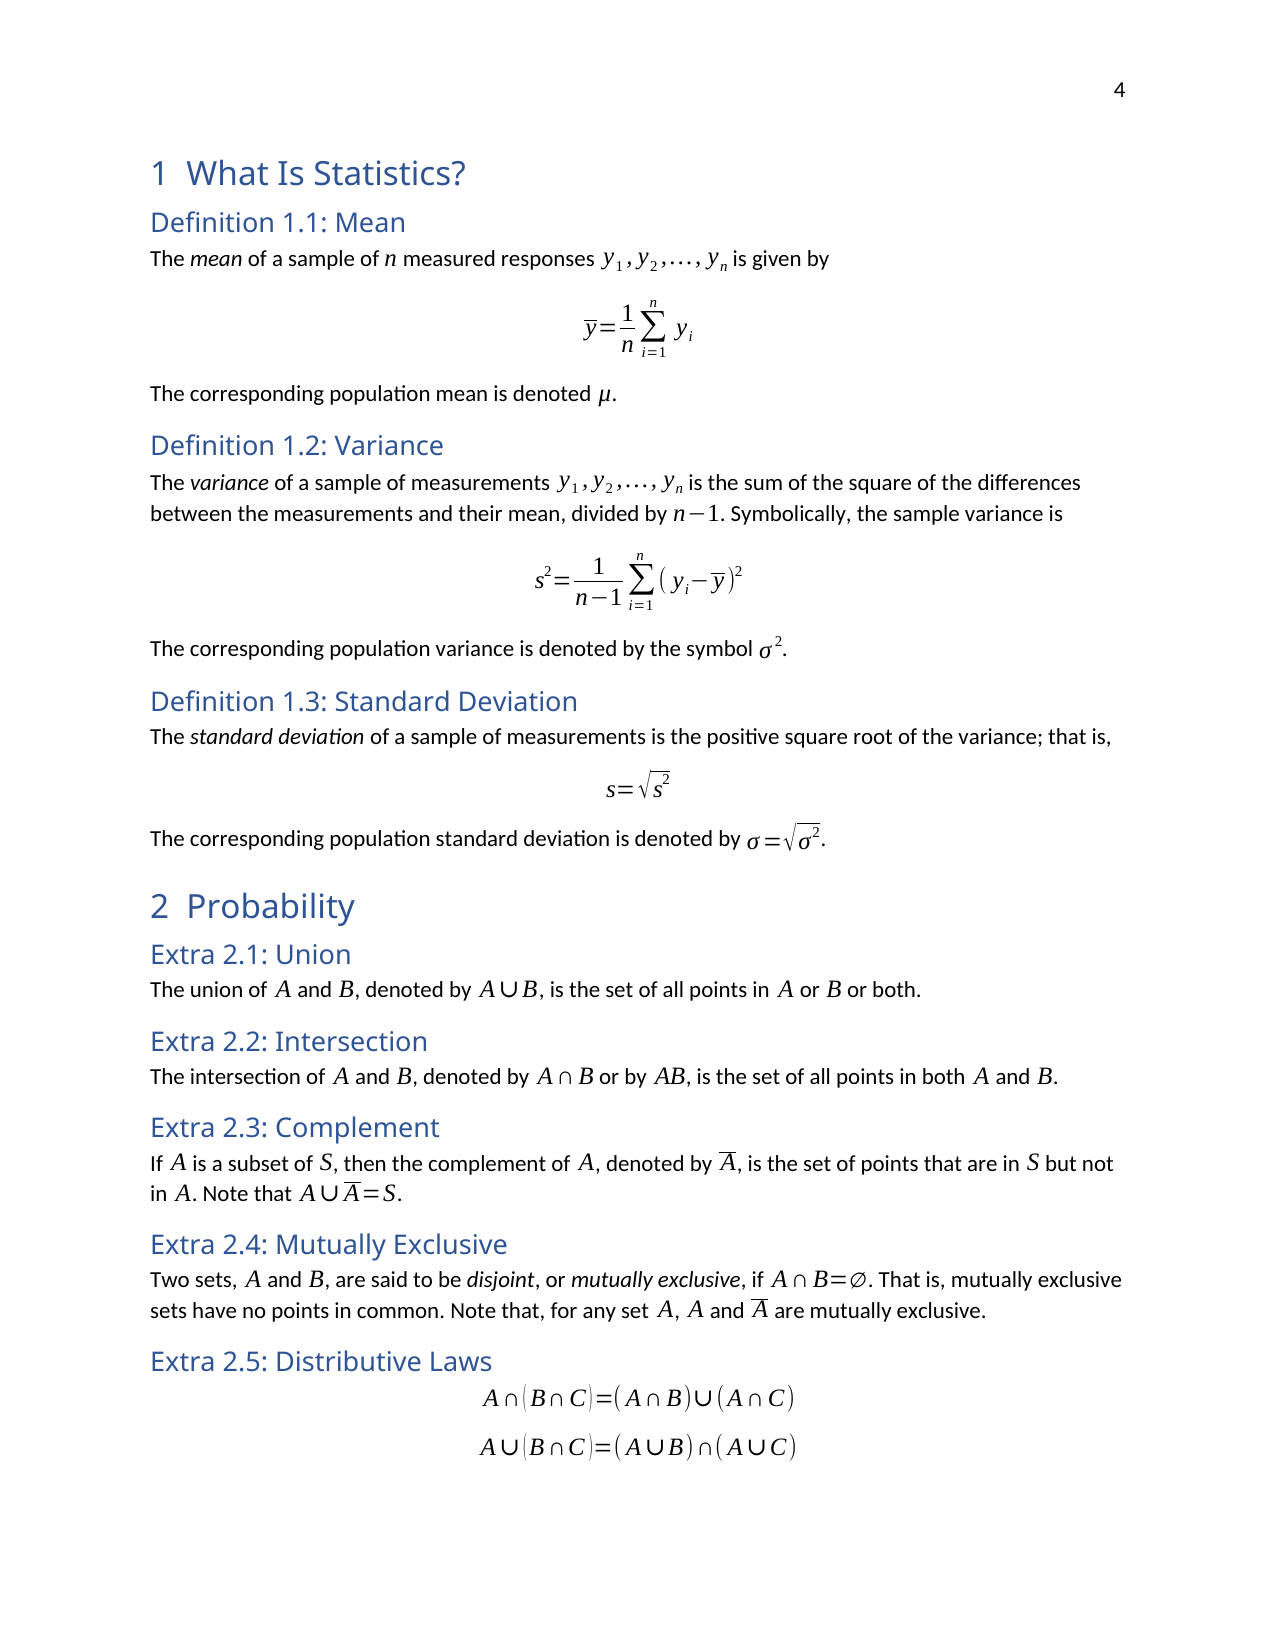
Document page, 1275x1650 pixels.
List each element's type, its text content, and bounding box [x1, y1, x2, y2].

text Two sets, and , are said to be disjoint, or mutually exclusive, if . That is, mutually exclusive sets have no points in common. Note that, for any set , and are mutually exclusive. [150, 1266, 1125, 1324]
subtitle Extra 2.3: Complement [150, 1109, 1125, 1146]
text The standard deviation of a sample of measurements is the positive square root of the variance; that is, [150, 722, 1125, 750]
subtitle Definition 1.2: Variance [150, 426, 1125, 463]
text The corresponding population mean is denoted . [150, 379, 1125, 407]
subtitle Extra 2.4: Mutually Exclusive [150, 1226, 1125, 1263]
text The corresponding population variance is denoted by the symbol . [150, 632, 1125, 664]
subtitle Extra 2.5: Distributive Laws [150, 1343, 1125, 1379]
text The union of and , denoted by , is the set of all points in or or both. [150, 975, 1125, 1003]
text The variance of a sample of measurements is the sum of the square of the differences between the measurements and their mean, divided by . Symbolically, the sample variance is [150, 466, 1125, 527]
subtitle Extra 2.1: Union [150, 936, 1125, 972]
subtitle 1 What Is Statistics? [150, 150, 1125, 195]
subtitle Definition 1.1: Mean [150, 203, 1125, 240]
subtitle 2 Probability [150, 882, 1125, 928]
text The mean of a sample of measured responses is given by [150, 243, 1125, 274]
text If is a subset of , then the complement of , denoted by , is the set of points that are in but not in . Note that . [150, 1149, 1125, 1207]
text The intersection of and , denoted by or by , is the set of all points in both and . [150, 1062, 1125, 1090]
text The corresponding population standard deviation is denoted by . [150, 822, 1125, 855]
subtitle Definition 1.3: Standard Deviation [150, 682, 1125, 719]
subtitle Extra 2.2: Intersection [150, 1022, 1125, 1059]
